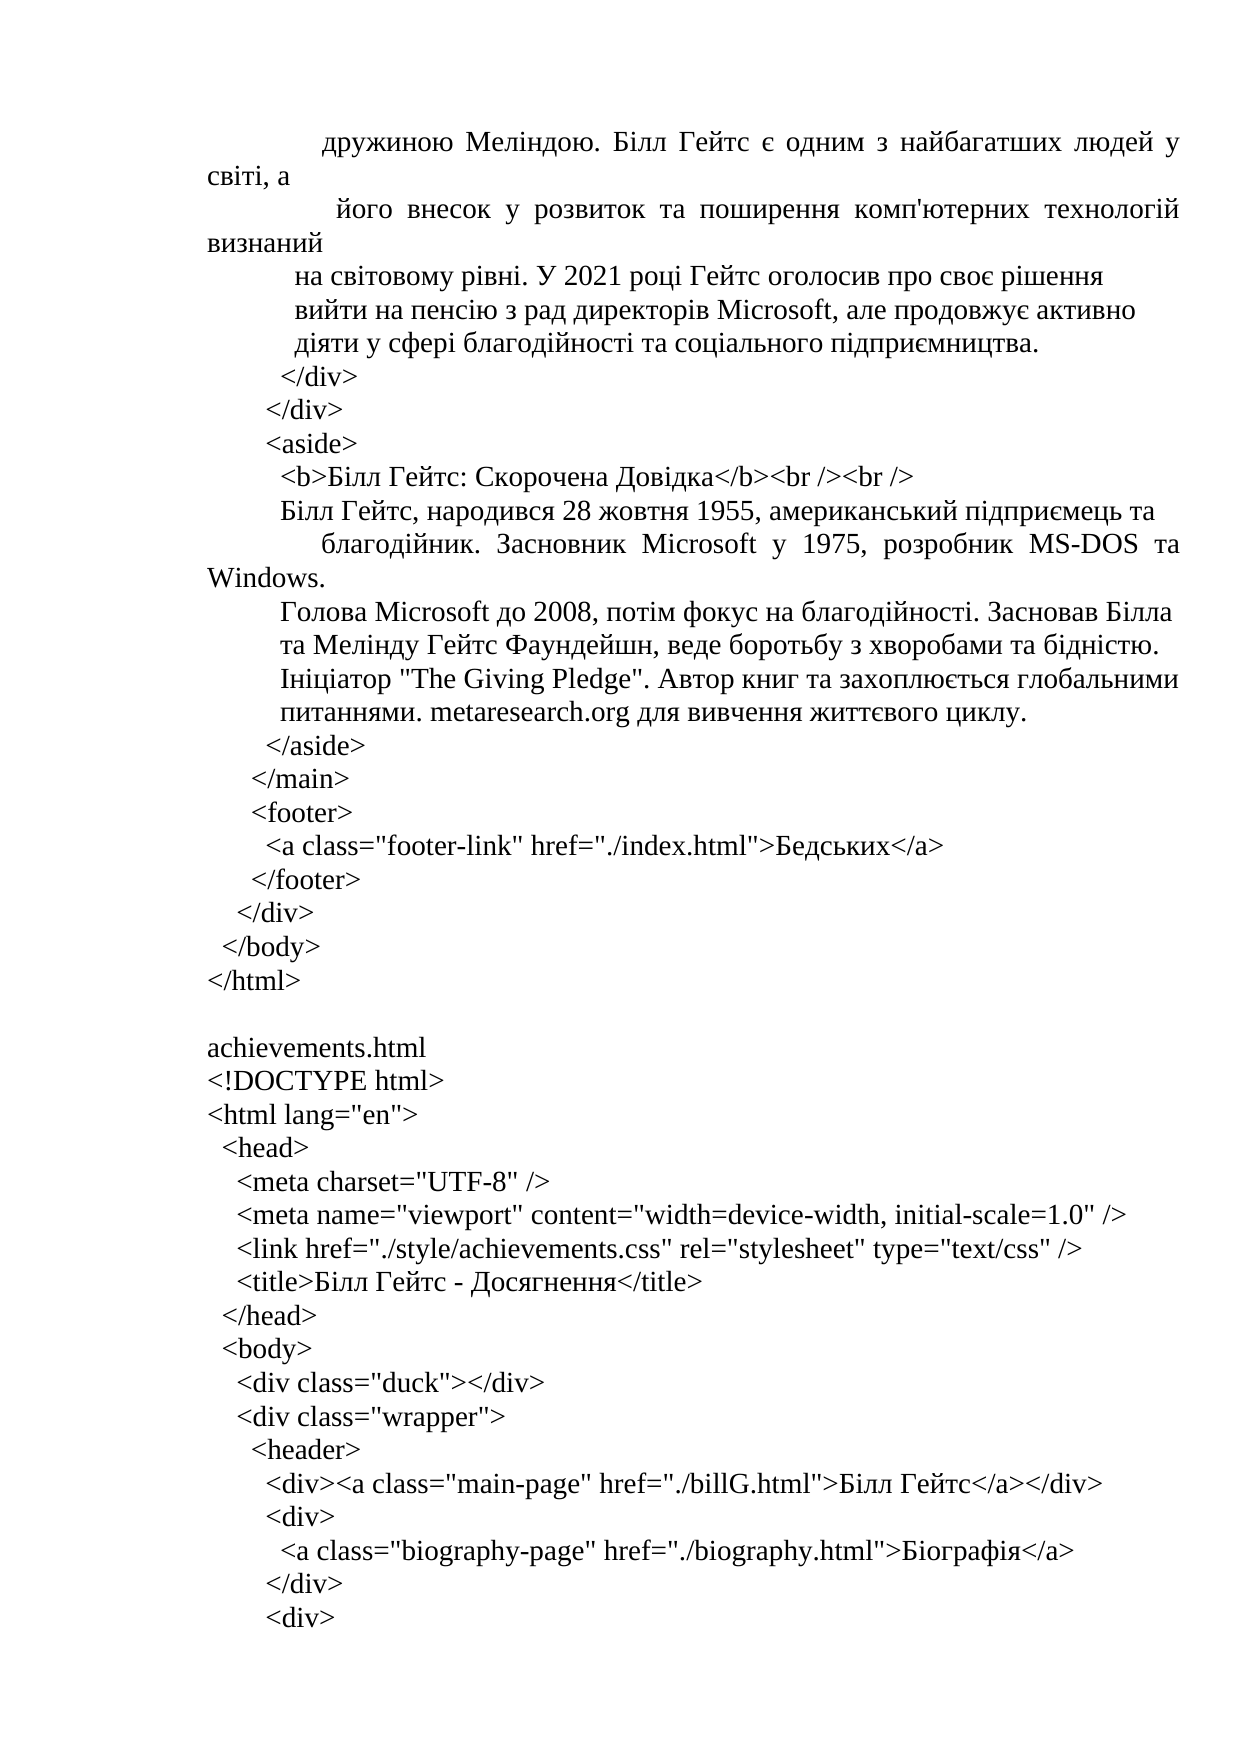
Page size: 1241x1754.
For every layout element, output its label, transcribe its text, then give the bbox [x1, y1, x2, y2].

text <aside> [207, 426, 1181, 459]
text <a class="biography-page" href="./biography.html">Біографія</a> [207, 1533, 1181, 1566]
text </footer> [207, 862, 1181, 896]
text <div class="duck"></div> [207, 1365, 1181, 1399]
text </div> [207, 1566, 1181, 1600]
text Ініціатор "The Giving Pledge". Автор книг та захоплюється глобальними [207, 661, 1181, 694]
text Білл Гейтс, народився 28 жовтня 1955, американський підприємець та [207, 493, 1181, 527]
text <footer> [207, 795, 1181, 828]
text <div> [207, 1600, 1181, 1633]
text <title>Білл Гейтс - Досягнення</title> [207, 1264, 1181, 1298]
text </main> [207, 761, 1181, 795]
text <a class="footer-link" href="./index.html">Бедських</a> [207, 828, 1181, 862]
text його внесок у розвиток та поширення комп'ютерних технологій визнаний [207, 191, 1181, 258]
text </body> [207, 929, 1181, 963]
text <meta charset="UTF-8" /> [207, 1164, 1181, 1197]
text <b>Білл Гейтс: Скорочена Довідка</b><br /><br /> [207, 459, 1181, 493]
text <head> [207, 1130, 1181, 1164]
text <html lang="en"> [207, 1097, 1181, 1130]
text <body> [207, 1332, 1181, 1365]
text <meta name="viewport" content="width=device-width, initial-scale=1.0" /> [207, 1197, 1181, 1231]
text </div> [207, 392, 1181, 426]
text вийти на пенсію з рад директорів Microsoft, але продовжує активно [207, 292, 1181, 325]
text <div class="wrapper"> [207, 1399, 1181, 1432]
text </div> [207, 359, 1181, 392]
text </div> [207, 896, 1181, 929]
text та Мелінду Гейтс Фаундейшн, веде боротьбу з хворобами та бідністю. [207, 627, 1181, 661]
text на світовому рівні. У 2021 році Гейтс оголосив про своє рішення [207, 258, 1181, 292]
text благодійник. Засновник Microsoft у 1975, розробник MS-DOS та Windows. [207, 527, 1181, 594]
text питаннями. metaresearch.org для вивчення життєвого циклу. [207, 694, 1181, 728]
text Голова Microsoft до 2008, потім фокус на благодійності. Засновав Білла [207, 594, 1181, 627]
text <div><a class="main-page" href="./billG.html">Білл Гейтс</a></div> [207, 1466, 1181, 1499]
text achievements.html [207, 1030, 1181, 1063]
text </html> [207, 963, 1181, 996]
text <div> [207, 1499, 1181, 1533]
text </head> [207, 1298, 1181, 1332]
text <!DOCTYPE html> [207, 1063, 1181, 1097]
text дружиною Меліндою. Білл Гейтс є одним з найбагатших людей у світі, а [207, 124, 1181, 191]
text </aside> [207, 728, 1181, 761]
text діяти у сфері благодійності та соціального підприємництва. [207, 325, 1181, 359]
text <link href="./style/achievements.css" rel="stylesheet" type="text/css" /> [207, 1231, 1181, 1264]
text <header> [207, 1432, 1181, 1466]
